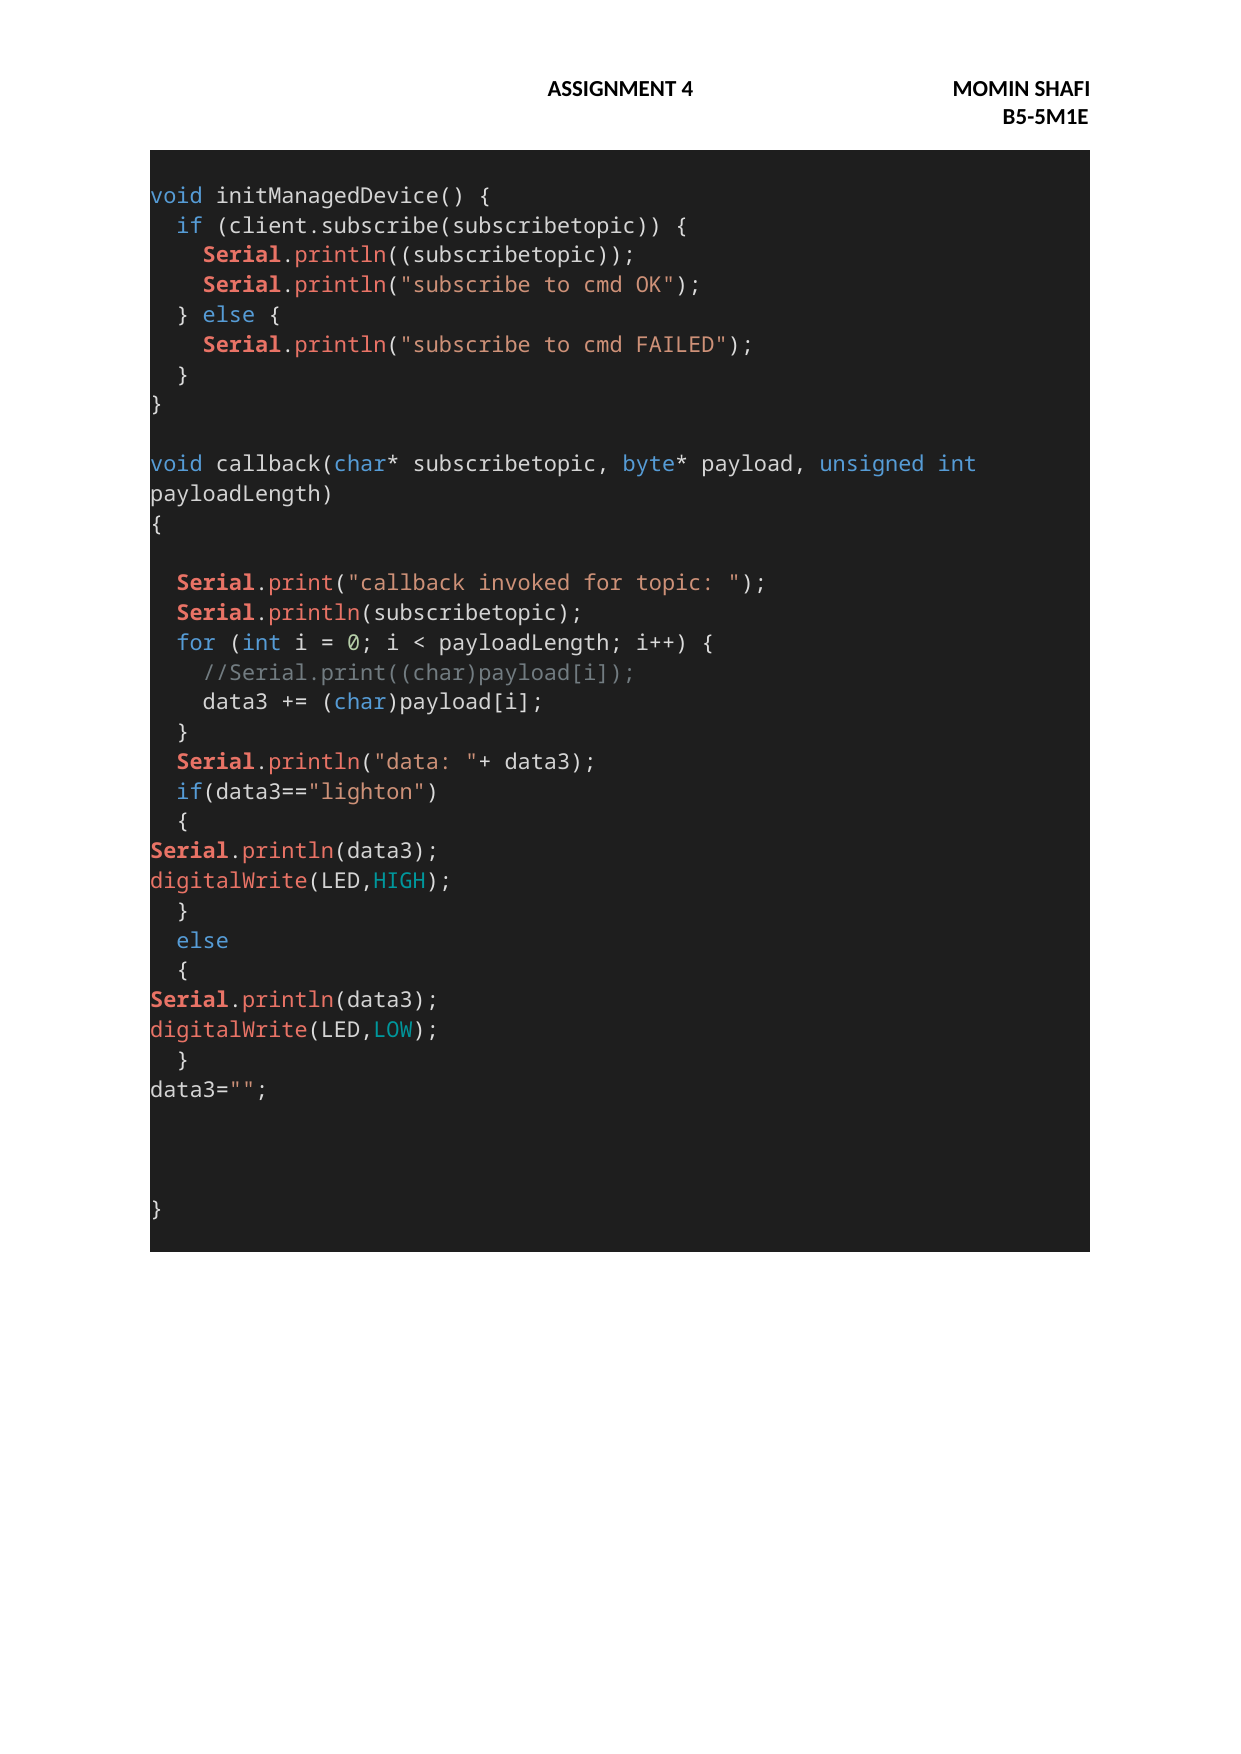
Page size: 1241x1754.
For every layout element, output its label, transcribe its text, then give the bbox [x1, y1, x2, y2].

text digitalWrite(LED,LOW); [150, 1014, 1090, 1044]
text Serial.println(data3); [150, 835, 1090, 865]
text } [150, 895, 1090, 924]
text digitalWrite(LED,HIGH); [150, 865, 1090, 895]
text } else { [150, 299, 1090, 329]
text Serial.println((subscribetopic)); [150, 239, 1090, 269]
text for (int i = 0; i < payloadLength; i++) { [150, 627, 1090, 656]
text { [150, 805, 1090, 835]
text Serial.print("callback invoked for topic: "); [150, 567, 1090, 597]
text Serial.println("subscribe to cmd OK"); [150, 269, 1090, 299]
text } [150, 358, 1090, 388]
text void initManagedDevice() { [150, 180, 1090, 209]
text if (client.subscribe(subscribetopic)) { [150, 209, 1090, 239]
text { [150, 507, 1090, 537]
text } [150, 1193, 1090, 1222]
text Serial.println("data: "+ data3); [150, 746, 1090, 776]
text else [150, 924, 1090, 954]
text void callback(char* subscribetopic, byte* payload, unsigned int payloadLength) [150, 448, 1090, 507]
text } [150, 388, 1090, 418]
text } [150, 1044, 1090, 1073]
text Serial.println(subscribetopic); [150, 597, 1090, 627]
text if(data3=="lighton") [150, 776, 1090, 805]
text { [150, 954, 1090, 984]
text //Serial.print((char)payload[i]); [150, 656, 1090, 686]
text data3 += (char)payload[i]; [150, 686, 1090, 716]
text } [150, 716, 1090, 746]
text Serial.println("subscribe to cmd FAILED"); [150, 329, 1090, 358]
text data3=""; [150, 1073, 1090, 1103]
text Serial.println(data3); [150, 984, 1090, 1014]
